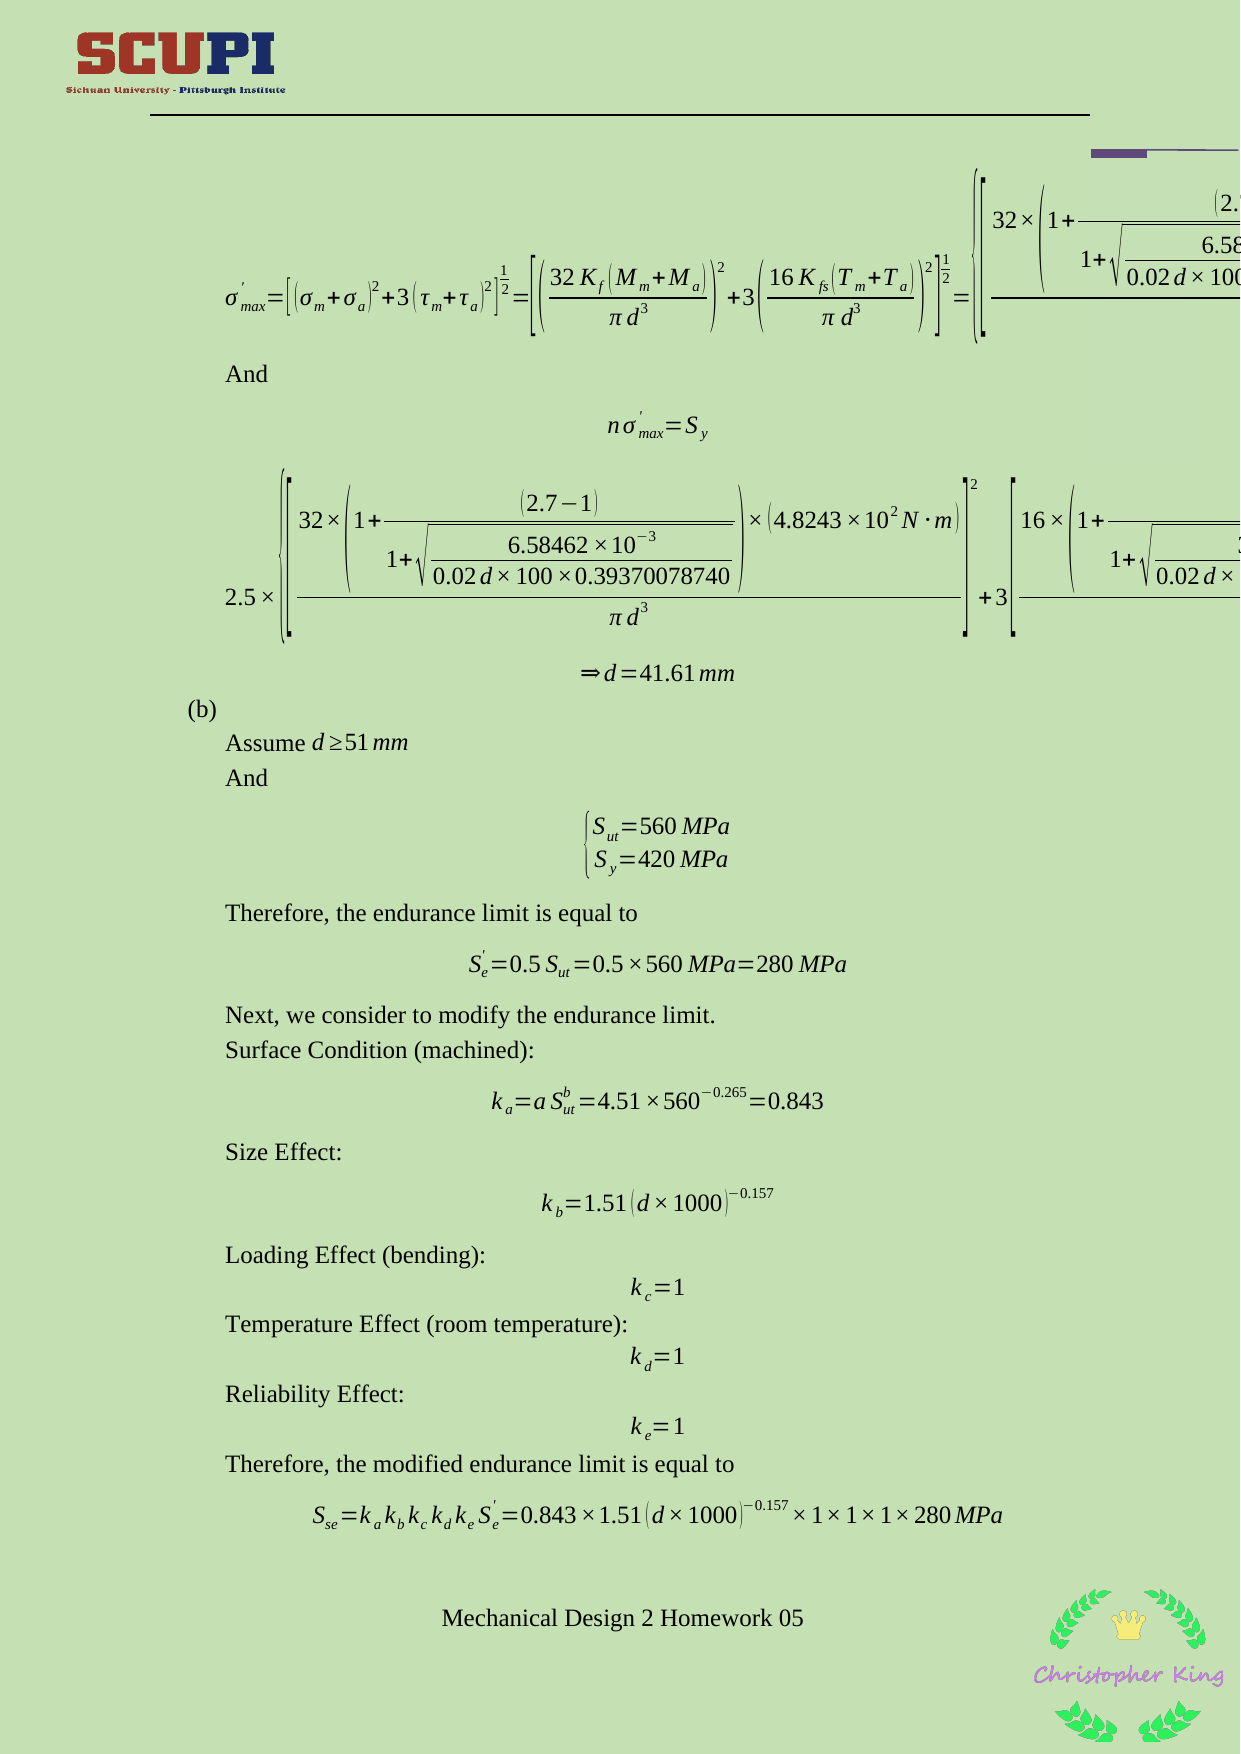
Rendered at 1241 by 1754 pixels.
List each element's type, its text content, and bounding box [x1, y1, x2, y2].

list Reliability Effect: [225, 1377, 1090, 1410]
list Loading Effect (bending): [225, 1238, 1090, 1270]
list Assume [225, 727, 1090, 759]
list Therefore, the modified endurance limit is equal to [225, 1447, 1090, 1480]
list Next, we consider to modify the endurance limit. [225, 998, 1090, 1031]
picture [61, 26, 292, 98]
list And [225, 761, 1090, 794]
list And [225, 357, 1090, 389]
list Size Effect: [225, 1136, 1090, 1168]
list Surface Condition (machined): [225, 1033, 1090, 1066]
list Temperature Effect (room temperature): [225, 1308, 1090, 1340]
list Therefore, the endurance limit is equal to [225, 896, 1090, 929]
picture [1024, 1579, 1234, 1754]
